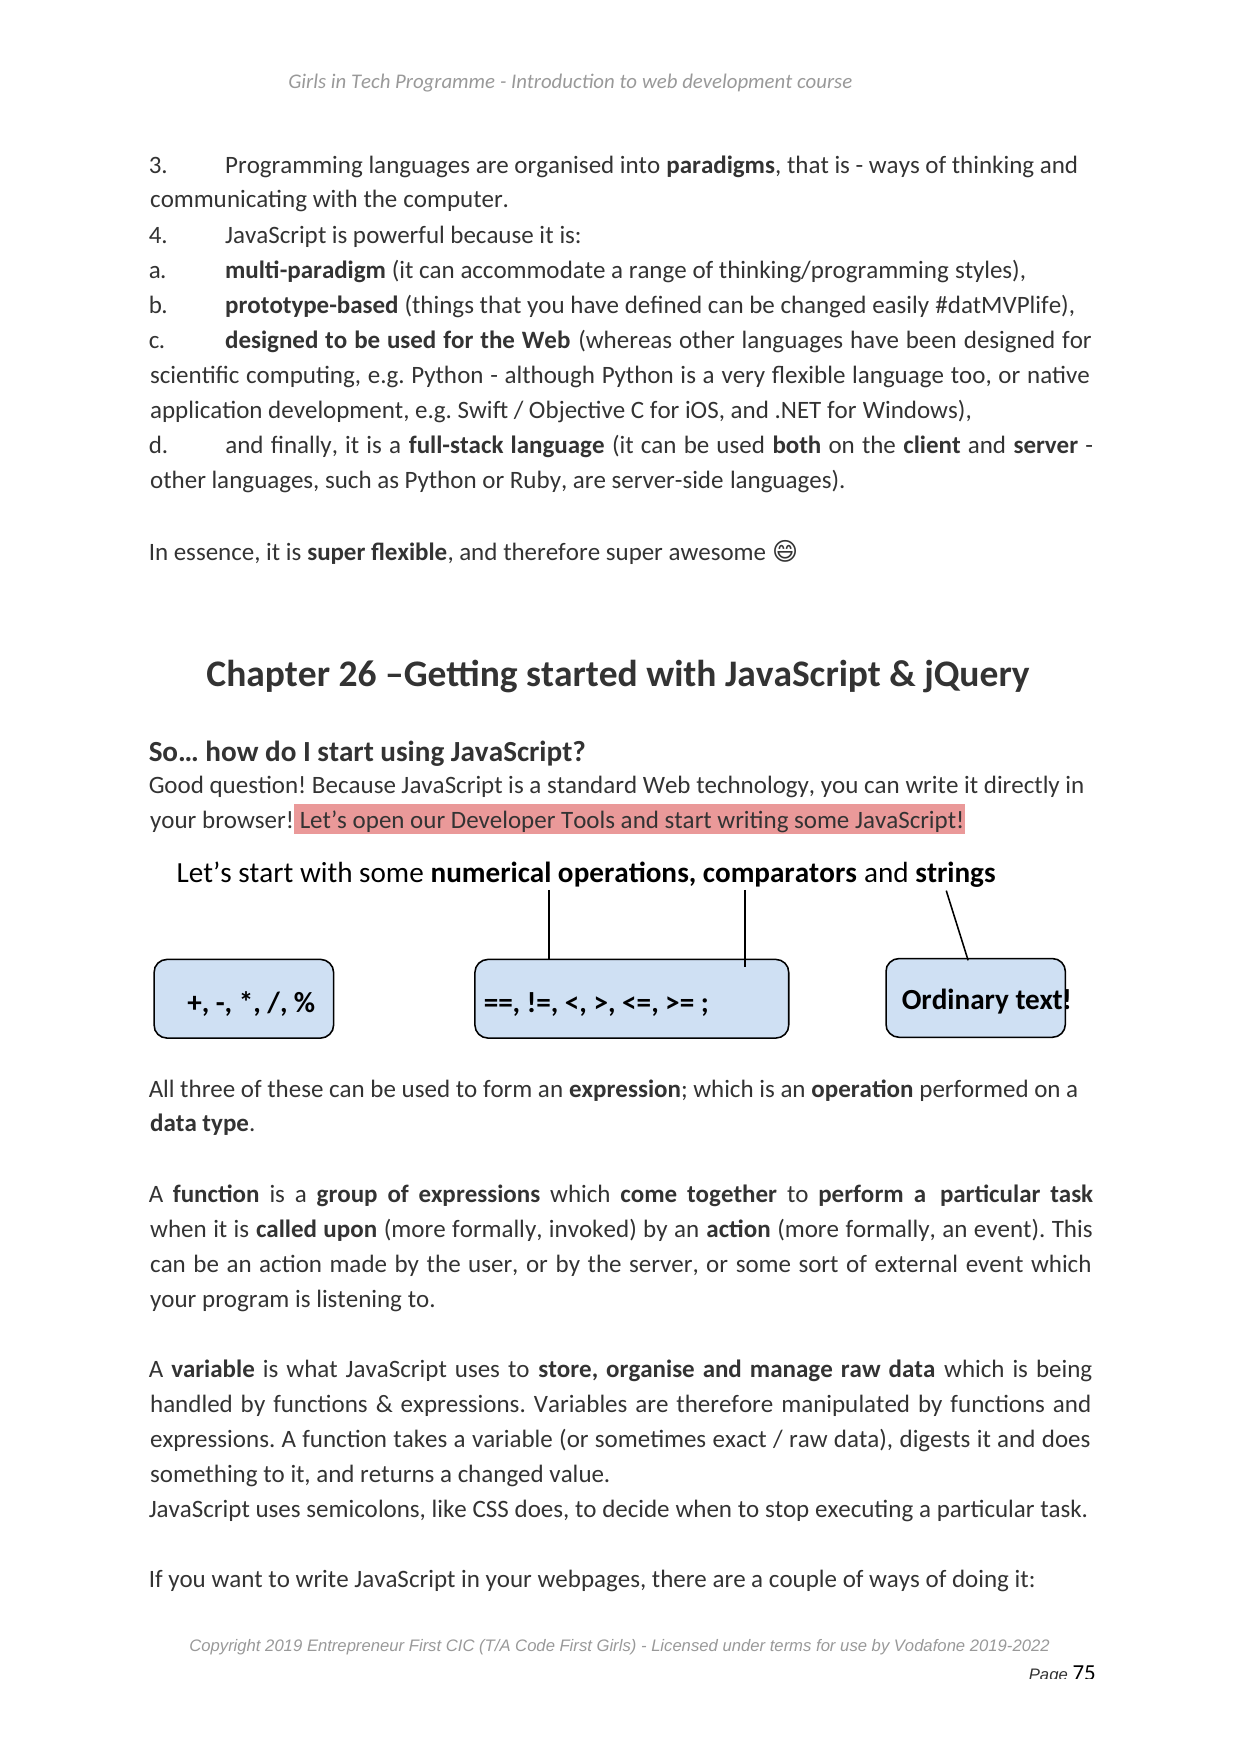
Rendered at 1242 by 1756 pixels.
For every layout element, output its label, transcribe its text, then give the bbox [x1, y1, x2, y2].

text Let’s start with some numerical operations, comparators and strings [176, 854, 1125, 889]
list Programming languages are organised into paradigms, that is - ways of thinking and communicating with the computer. [148, 149, 1089, 214]
text JavaScript uses semicolons, like CSS does, to decide when to stop executing a particular task. If you want to write JavaScript in your webpages, there are a couple of ways of doing it: [148, 1493, 1089, 1594]
list JavaScript is powerful because it is: [148, 219, 1125, 250]
list designed to be used for the Web (whereas other languages have been designed for scientific computing, e.g. Python - although Python is a very flexible language too, or native application development, e.g. Swift / Objective C for iOS, and .NET for Windows), [148, 324, 1092, 425]
subtitle data type. [150, 1107, 1125, 1138]
list prototype-based (things that you have defined can be changed easily #datMVPlife), [148, 289, 1125, 320]
text In essence, it is super flexible, and therefore super awesome 👯😄🙌 [148, 534, 1125, 568]
text All three of these can be used to form an expression; which is an operation performed on a [148, 1073, 1125, 1103]
text Good question! Because JavaScript is a standard Web technology, you can write it directly in your browser! Let’s open our Developer Tools and start writing some JavaScript! [148, 769, 1125, 834]
text Chapter 26 –Getting started with JavaScript & jQuery [206, 649, 1125, 695]
text A function is a group of expressions which come together to perform a particular task when it is called upon (more formally, invoked) by an action (more formally, an event). This can be an action made by the user, or by the server, or some sort of external event which your program is listening to. [148, 1178, 1093, 1313]
list multi-paradigm (it can accommodate a range of thinking/programming styles), [148, 254, 1125, 285]
text So… how do I start using JavaScript? [148, 733, 1125, 769]
text A variable is what JavaScript uses to store, organise and manage raw data which is being handled by functions & expressions. Variables are therefore manipulated by functions and expressions. A function takes a variable (or sometimes exact / raw data), digests it and does something to it, and returns a changed value. [148, 1353, 1092, 1489]
list and finally, it is a full-stack language (it can be used both on the client and server - other languages, such as Python or Ruby, are server-side languages). [148, 429, 1093, 494]
